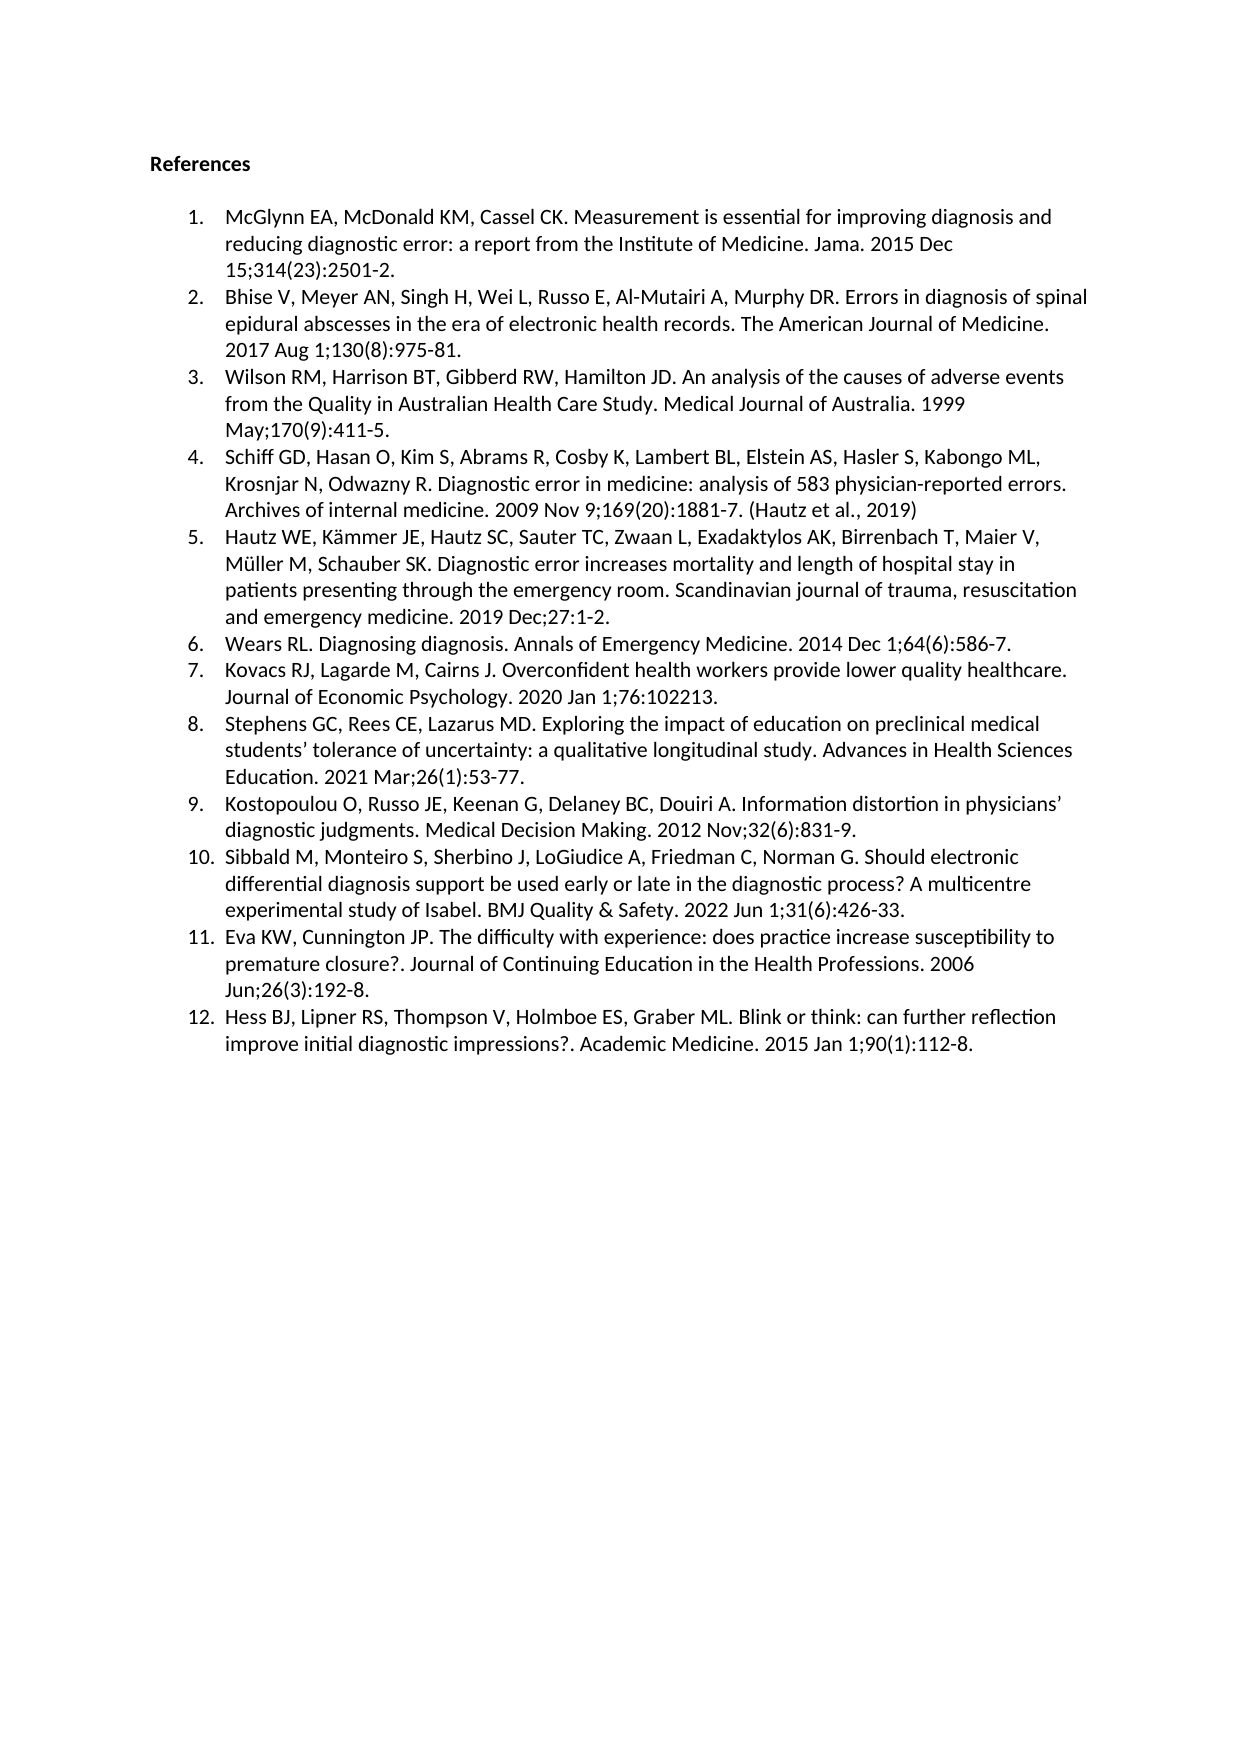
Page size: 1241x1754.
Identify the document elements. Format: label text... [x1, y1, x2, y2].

list Stephens GC, Rees CE, Lazarus MD. Exploring the impact of education on preclinical medical students’ tolerance of uncertainty: a qualitative longitudinal study. Advances in Health Sciences Education. 2021 Mar;26(1):53-77. [187, 710, 1090, 790]
list Wears RL. Diagnosing diagnosis. Annals of Emergency Medicine. 2014 Dec 1;64(6):586-7. [187, 630, 1090, 657]
text References [150, 150, 1090, 177]
list Eva KW, Cunnington JP. The difficulty with experience: does practice increase susceptibility to premature closure?. Journal of Continuing Education in the Health Professions. 2006 Jun;26(3):192-8. [187, 923, 1090, 1003]
list Kovacs RJ, Lagarde M, Cairns J. Overconfident health workers provide lower quality healthcare. Journal of Economic Psychology. 2020 Jan 1;76:102213. [187, 657, 1090, 710]
list Schiff GD, Hasan O, Kim S, Abrams R, Cosby K, Lambert BL, Elstein AS, Hasler S, Kabongo ML, Krosnjar N, Odwazny R. Diagnostic error in medicine: analysis of 583 physician-reported errors. Archives of internal medicine. 2009 Nov 9;169(20):1881-7. (Hautz et al., 2019) [187, 443, 1090, 523]
list Sibbald M, Monteiro S, Sherbino J, LoGiudice A, Friedman C, Norman G. Should electronic differential diagnosis support be used early or late in the diagnostic process? A multicentre experimental study of Isabel. BMJ Quality & Safety. 2022 Jun 1;31(6):426-33. [187, 843, 1090, 923]
list Hess BJ, Lipner RS, Thompson V, Holmboe ES, Graber ML. Blink or think: can further reflection improve initial diagnostic impressions?. Academic Medicine. 2015 Jan 1;90(1):112-8. [187, 1003, 1090, 1057]
list Hautz WE, Kämmer JE, Hautz SC, Sauter TC, Zwaan L, Exadaktylos AK, Birrenbach T, Maier V, Müller M, Schauber SK. Diagnostic error increases mortality and length of hospital stay in patients presenting through the emergency room. Scandinavian journal of trauma, resuscitation and emergency medicine. 2019 Dec;27:1-2. [187, 523, 1090, 630]
list McGlynn EA, McDonald KM, Cassel CK. Measurement is essential for improving diagnosis and reducing diagnostic error: a report from the Institute of Medicine. Jama. 2015 Dec 15;314(23):2501-2. [187, 203, 1090, 283]
list Kostopoulou O, Russo JE, Keenan G, Delaney BC, Douiri A. Information distortion in physicians’ diagnostic judgments. Medical Decision Making. 2012 Nov;32(6):831-9. [187, 790, 1090, 843]
list Bhise V, Meyer AN, Singh H, Wei L, Russo E, Al-Mutairi A, Murphy DR. Errors in diagnosis of spinal epidural abscesses in the era of electronic health records. The American Journal of Medicine. 2017 Aug 1;130(8):975-81. [187, 283, 1090, 363]
list Wilson RM, Harrison BT, Gibberd RW, Hamilton JD. An analysis of the causes of adverse events from the Quality in Australian Health Care Study. Medical Journal of Australia. 1999 May;170(9):411-5. [187, 363, 1090, 443]
